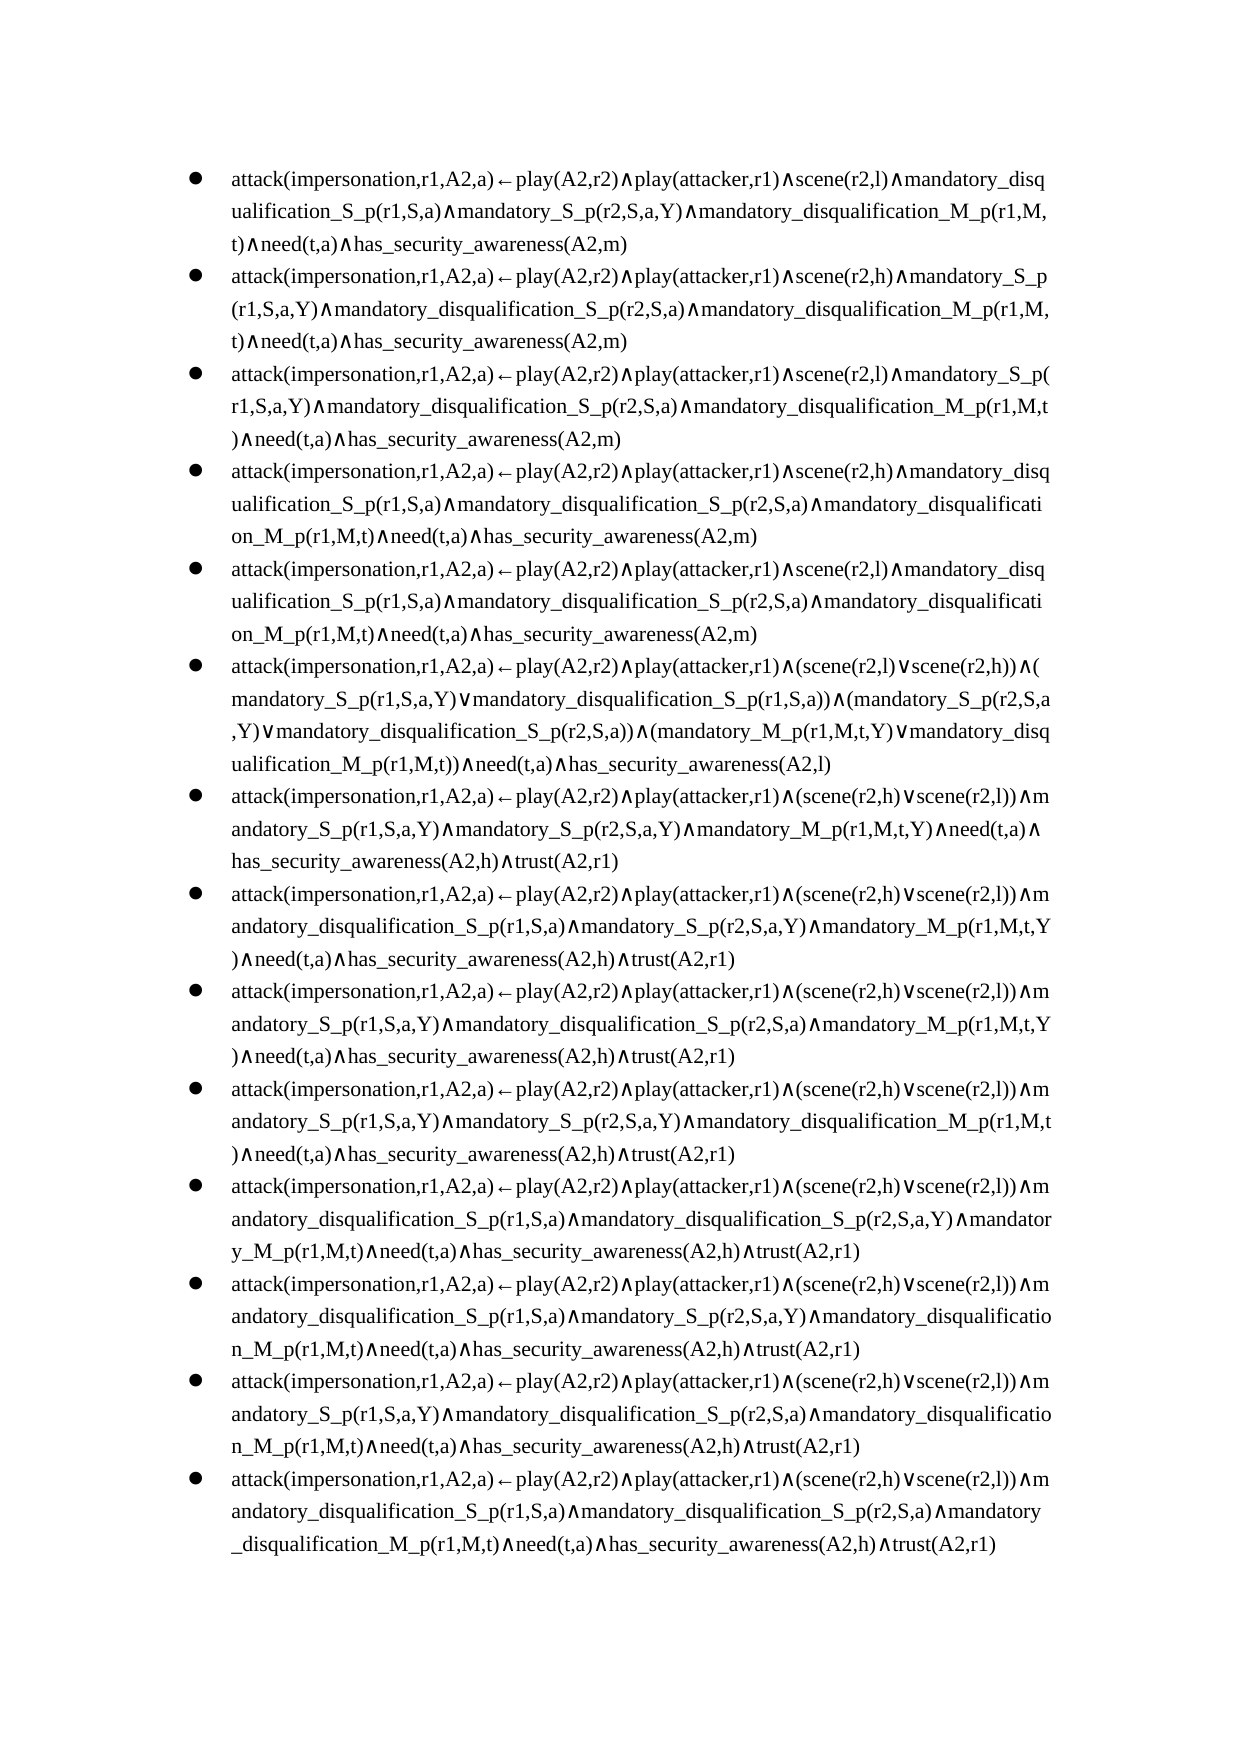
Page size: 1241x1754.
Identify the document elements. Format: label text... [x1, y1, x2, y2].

list attack(impersonation,r1,A2,a)←play(A2,r2)∧play(attacker,r1)∧(scene(r2,h)∨scene(r2,l))∧mandatory_S_p(r1,S,a,Y)∧mandatory_S_p(r2,S,a,Y)∧mandatory_disqualification_M_p(r1,M,t)∧need(t,a)∧has_security_awareness(A2,h)∧trust(A2,r1) [187, 1072, 1053, 1169]
list attack(impersonation,r1,A2,a)←play(A2,r2)∧play(attacker,r1)∧scene(r2,l)∧mandatory_disqualification_S_p(r1,S,a)∧mandatory_S_p(r2,S,a,Y)∧mandatory_disqualification_M_p(r1,M,t)∧need(t,a)∧has_security_awareness(A2,m) [187, 162, 1053, 259]
list attack(impersonation,r1,A2,a)←play(A2,r2)∧play(attacker,r1)∧scene(r2,l)∧mandatory_S_p(r1,S,a,Y)∧mandatory_disqualification_S_p(r2,S,a)∧mandatory_disqualification_M_p(r1,M,t)∧need(t,a)∧has_security_awareness(A2,m) [187, 357, 1053, 454]
list attack(impersonation,r1,A2,a)←play(A2,r2)∧play(attacker,r1)∧scene(r2,h)∧mandatory_S_p(r1,S,a,Y)∧mandatory_disqualification_S_p(r2,S,a)∧mandatory_disqualification_M_p(r1,M,t)∧need(t,a)∧has_security_awareness(A2,m) [187, 259, 1053, 357]
list attack(impersonation,r1,A2,a)←play(A2,r2)∧play(attacker,r1)∧(scene(r2,h)∨scene(r2,l))∧mandatory_S_p(r1,S,a,Y)∧mandatory_S_p(r2,S,a,Y)∧mandatory_M_p(r1,M,t,Y)∧need(t,a)∧has_security_awareness(A2,h)∧trust(A2,r1) [187, 779, 1053, 877]
list attack(impersonation,r1,A2,a)←play(A2,r2)∧play(attacker,r1)∧(scene(r2,h)∨scene(r2,l))∧mandatory_S_p(r1,S,a,Y)∧mandatory_disqualification_S_p(r2,S,a)∧mandatory_M_p(r1,M,t,Y)∧need(t,a)∧has_security_awareness(A2,h)∧trust(A2,r1) [187, 974, 1053, 1072]
list attack(impersonation,r1,A2,a)←play(A2,r2)∧play(attacker,r1)∧(scene(r2,h)∨scene(r2,l))∧mandatory_disqualification_S_p(r1,S,a)∧mandatory_S_p(r2,S,a,Y)∧mandatory_M_p(r1,M,t,Y)∧need(t,a)∧has_security_awareness(A2,h)∧trust(A2,r1) [187, 877, 1053, 974]
list attack(impersonation,r1,A2,a)←play(A2,r2)∧play(attacker,r1)∧(scene(r2,h)∨scene(r2,l))∧mandatory_disqualification_S_p(r1,S,a)∧mandatory_S_p(r2,S,a,Y)∧mandatory_disqualification_M_p(r1,M,t)∧need(t,a)∧has_security_awareness(A2,h)∧trust(A2,r1) [187, 1267, 1053, 1364]
list attack(impersonation,r1,A2,a)←play(A2,r2)∧play(attacker,r1)∧(scene(r2,l)∨scene(r2,h))∧(mandatory_S_p(r1,S,a,Y)∨mandatory_disqualification_S_p(r1,S,a))∧(mandatory_S_p(r2,S,a,Y)∨mandatory_disqualification_S_p(r2,S,a))∧(mandatory_M_p(r1,M,t,Y)∨mandatory_disqualification_M_p(r1,M,t))∧need(t,a)∧has_security_awareness(A2,l) [187, 649, 1053, 779]
list attack(impersonation,r1,A2,a)←play(A2,r2)∧play(attacker,r1)∧(scene(r2,h)∨scene(r2,l))∧mandatory_disqualification_S_p(r1,S,a)∧mandatory_disqualification_S_p(r2,S,a,Y)∧mandatory_M_p(r1,M,t)∧need(t,a)∧has_security_awareness(A2,h)∧trust(A2,r1) [187, 1169, 1053, 1267]
list attack(impersonation,r1,A2,a)←play(A2,r2)∧play(attacker,r1)∧(scene(r2,h)∨scene(r2,l))∧mandatory_S_p(r1,S,a,Y)∧mandatory_disqualification_S_p(r2,S,a)∧mandatory_disqualification_M_p(r1,M,t)∧need(t,a)∧has_security_awareness(A2,h)∧trust(A2,r1) [187, 1364, 1053, 1462]
list attack(impersonation,r1,A2,a)←play(A2,r2)∧play(attacker,r1)∧scene(r2,h)∧mandatory_disqualification_S_p(r1,S,a)∧mandatory_disqualification_S_p(r2,S,a)∧mandatory_disqualification_M_p(r1,M,t)∧need(t,a)∧has_security_awareness(A2,m) [187, 454, 1053, 552]
list attack(impersonation,r1,A2,a)←play(A2,r2)∧play(attacker,r1)∧scene(r2,l)∧mandatory_disqualification_S_p(r1,S,a)∧mandatory_disqualification_S_p(r2,S,a)∧mandatory_disqualification_M_p(r1,M,t)∧need(t,a)∧has_security_awareness(A2,m) [187, 552, 1053, 649]
list attack(impersonation,r1,A2,a)←play(A2,r2)∧play(attacker,r1)∧(scene(r2,h)∨scene(r2,l))∧mandatory_disqualification_S_p(r1,S,a)∧mandatory_disqualification_S_p(r2,S,a)∧mandatory_disqualification_M_p(r1,M,t)∧need(t,a)∧has_security_awareness(A2,h)∧trust(A2,r1) [187, 1462, 1053, 1559]
